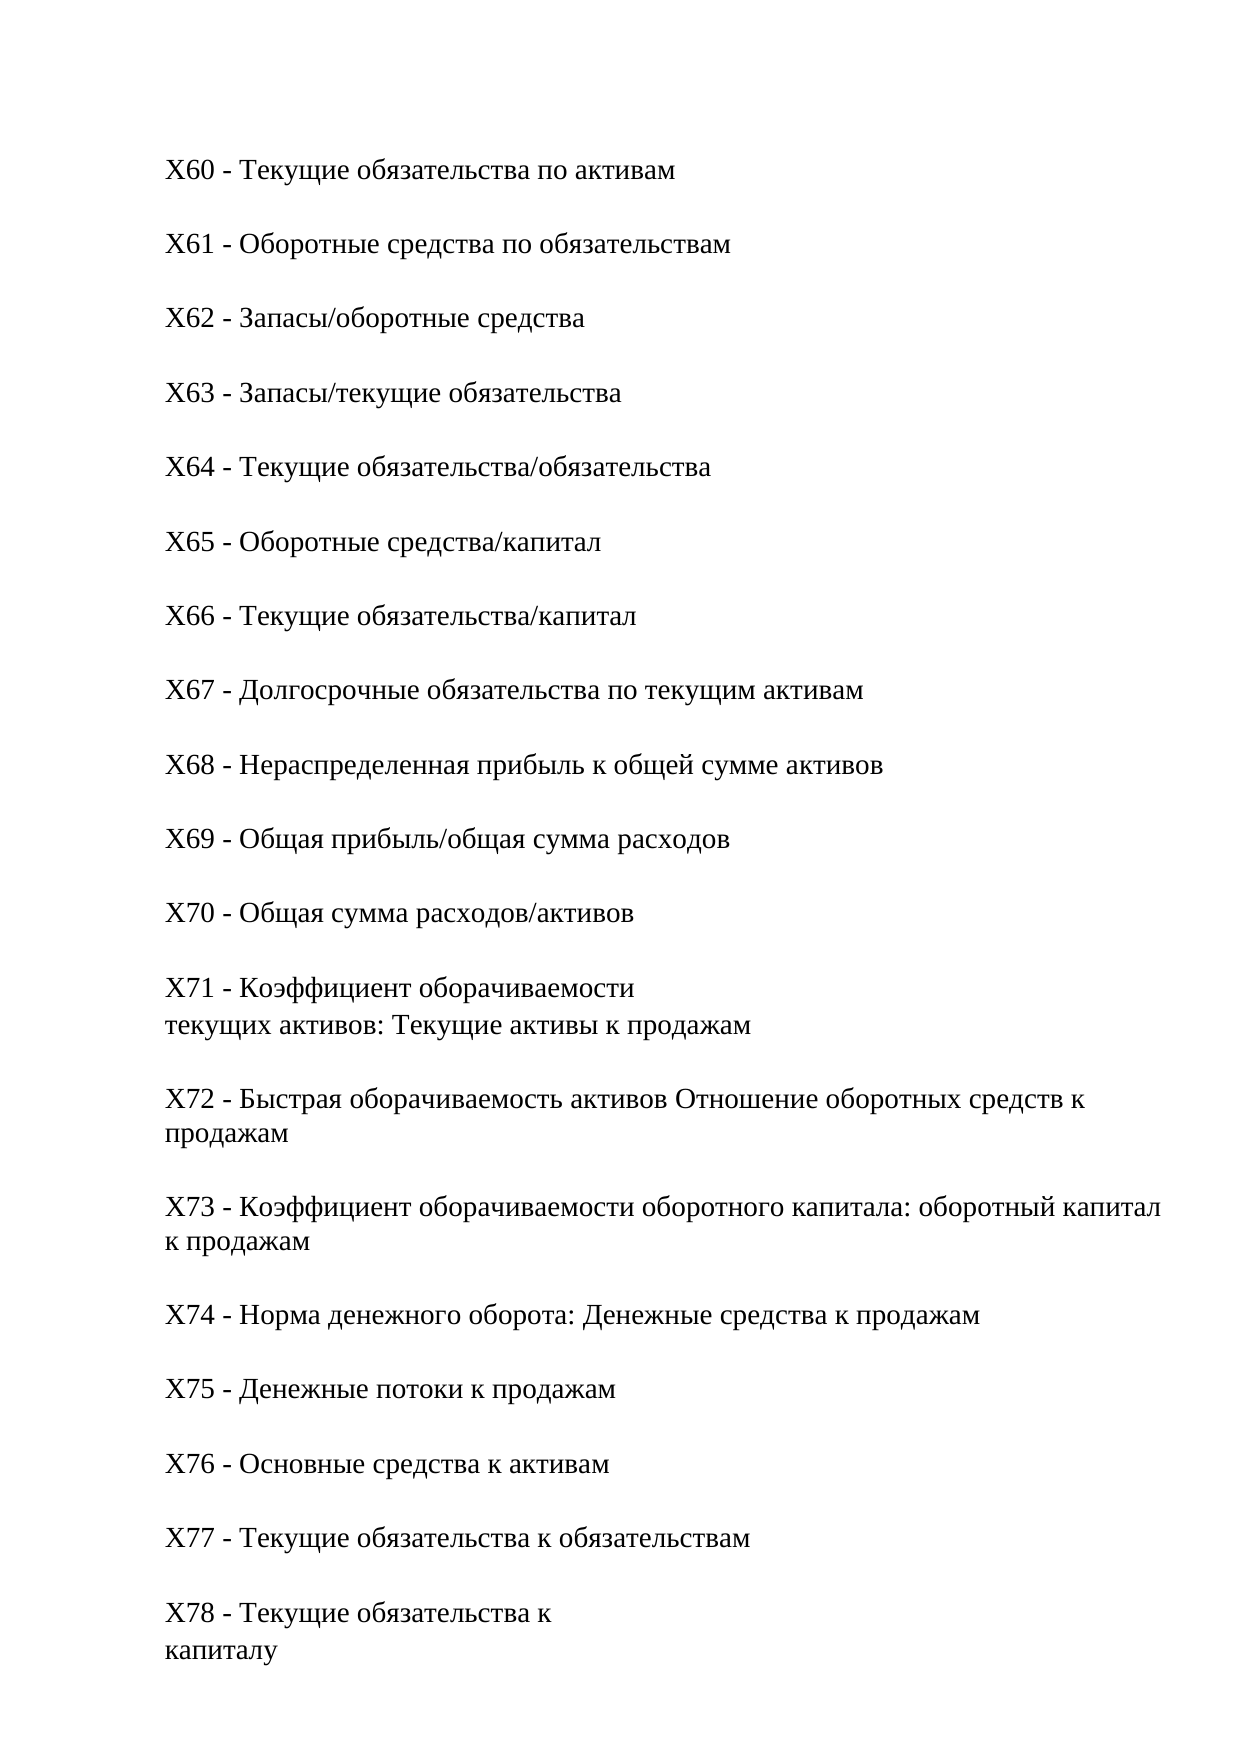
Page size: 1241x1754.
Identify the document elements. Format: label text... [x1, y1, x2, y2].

text X73 - Коэффициент оборачиваемости оборотного капитала: оборотный капитал к продажам [164, 1189, 1169, 1256]
text X64 - Текущие обязательства/обязательства [164, 449, 1169, 483]
text X78 - Текущие обязательства к [164, 1595, 1169, 1628]
text X71 - Коэффициент оборачиваемости [164, 970, 1169, 1003]
text X70 - Общая сумма расходов/активов [164, 896, 1169, 929]
text X67 - Долгосрочные обязательства по текущим активам [164, 672, 1169, 706]
text X68 - Нераспределенная прибыль к общей сумме активов [164, 747, 1169, 780]
text X76 - Основные средства к активам [164, 1446, 1169, 1479]
text X66 - Текущие обязательства/капитал [164, 598, 1169, 632]
text X63 - Запасы/текущие обязательства [164, 375, 1169, 408]
text X65 - Оборотные средства/капитал [164, 524, 1169, 557]
text X62 - Запасы/оборотные средства [164, 301, 1169, 334]
text X77 - Текущие обязательства к обязательствам [164, 1520, 1169, 1554]
text капиталу [164, 1632, 1169, 1666]
text X72 - Быстрая оборачиваемость активов Отношение оборотных средств к продажам [164, 1081, 1169, 1148]
text X69 - Общая прибыль/общая сумма расходов [164, 821, 1169, 855]
text X74 - Норма денежного оборота: Денежные средства к продажам [164, 1297, 1169, 1331]
text X60 - Текущие обязательства по активам [164, 152, 1169, 185]
text X61 - Оборотные средства по обязательствам [164, 226, 1169, 260]
text X75 - Денежные потоки к продажам [164, 1372, 1169, 1405]
text текущих активов: Текущие активы к продажам [164, 1007, 1169, 1041]
